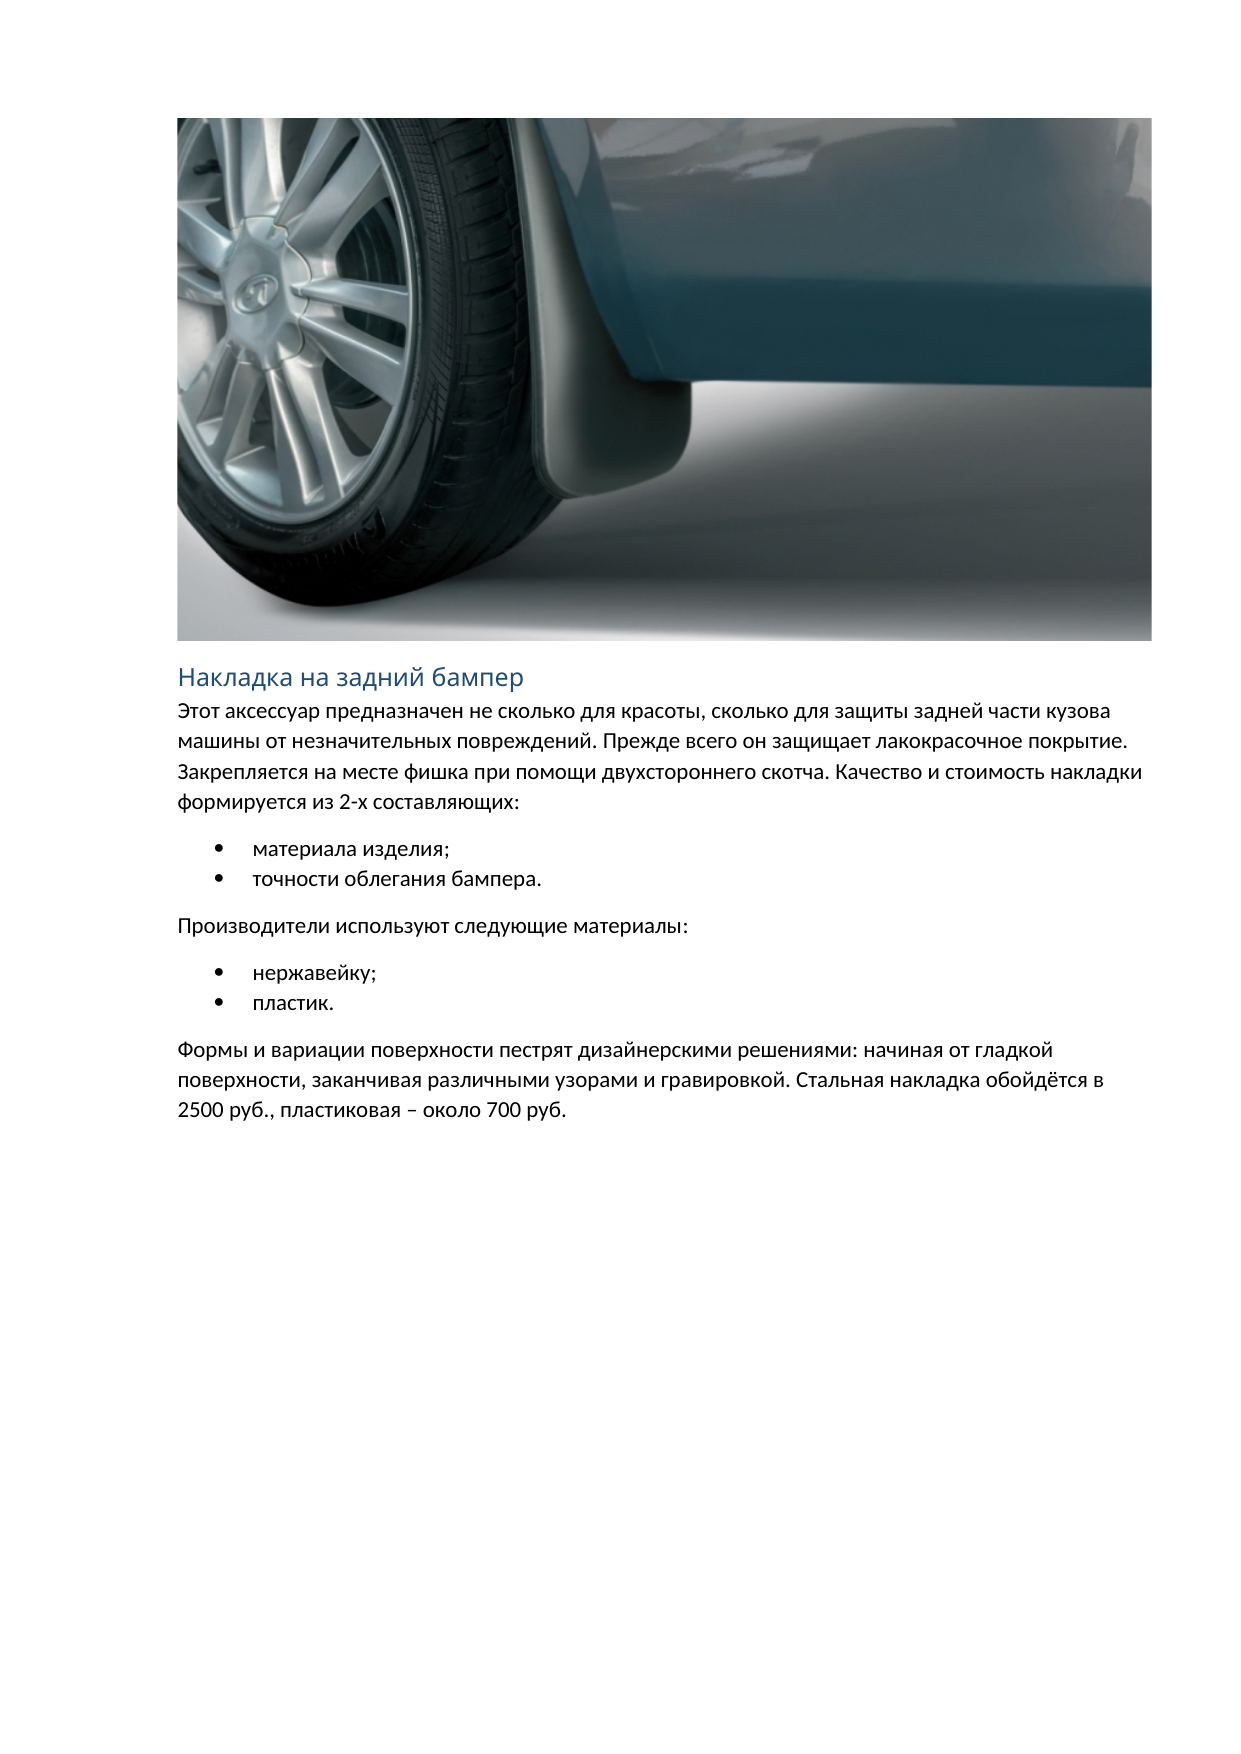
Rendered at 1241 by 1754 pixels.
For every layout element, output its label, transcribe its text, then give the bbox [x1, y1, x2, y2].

list материала изделия; [215, 834, 1152, 862]
text Этот аксессуар предназначен не сколько для красоты, сколько для защиты задней части кузова машины от незначительных повреждений. Прежде всего он защищает лакокрасочное покрытие. Закрепляется на месте фишка при помощи двухстороннего скотча. Качество и стоимость накладки формируется из 2-х составляющих: [177, 696, 1152, 815]
list точности облегания бампера. [215, 864, 1152, 892]
text Формы и вариации поверхности пестрят дизайнерскими решениями: начиная от гладкой поверхности, заканчивая различными узорами и гравировкой. Стальная накладка обойдётся в 2500 руб., пластиковая – около 700 руб. [177, 1035, 1152, 1123]
subtitle Накладка на задний бампер [177, 659, 1152, 694]
text Производители используют следующие материалы: [177, 911, 1152, 939]
list пластик. [215, 988, 1152, 1016]
list нержавейку; [215, 958, 1152, 986]
picture [177, 118, 1152, 641]
